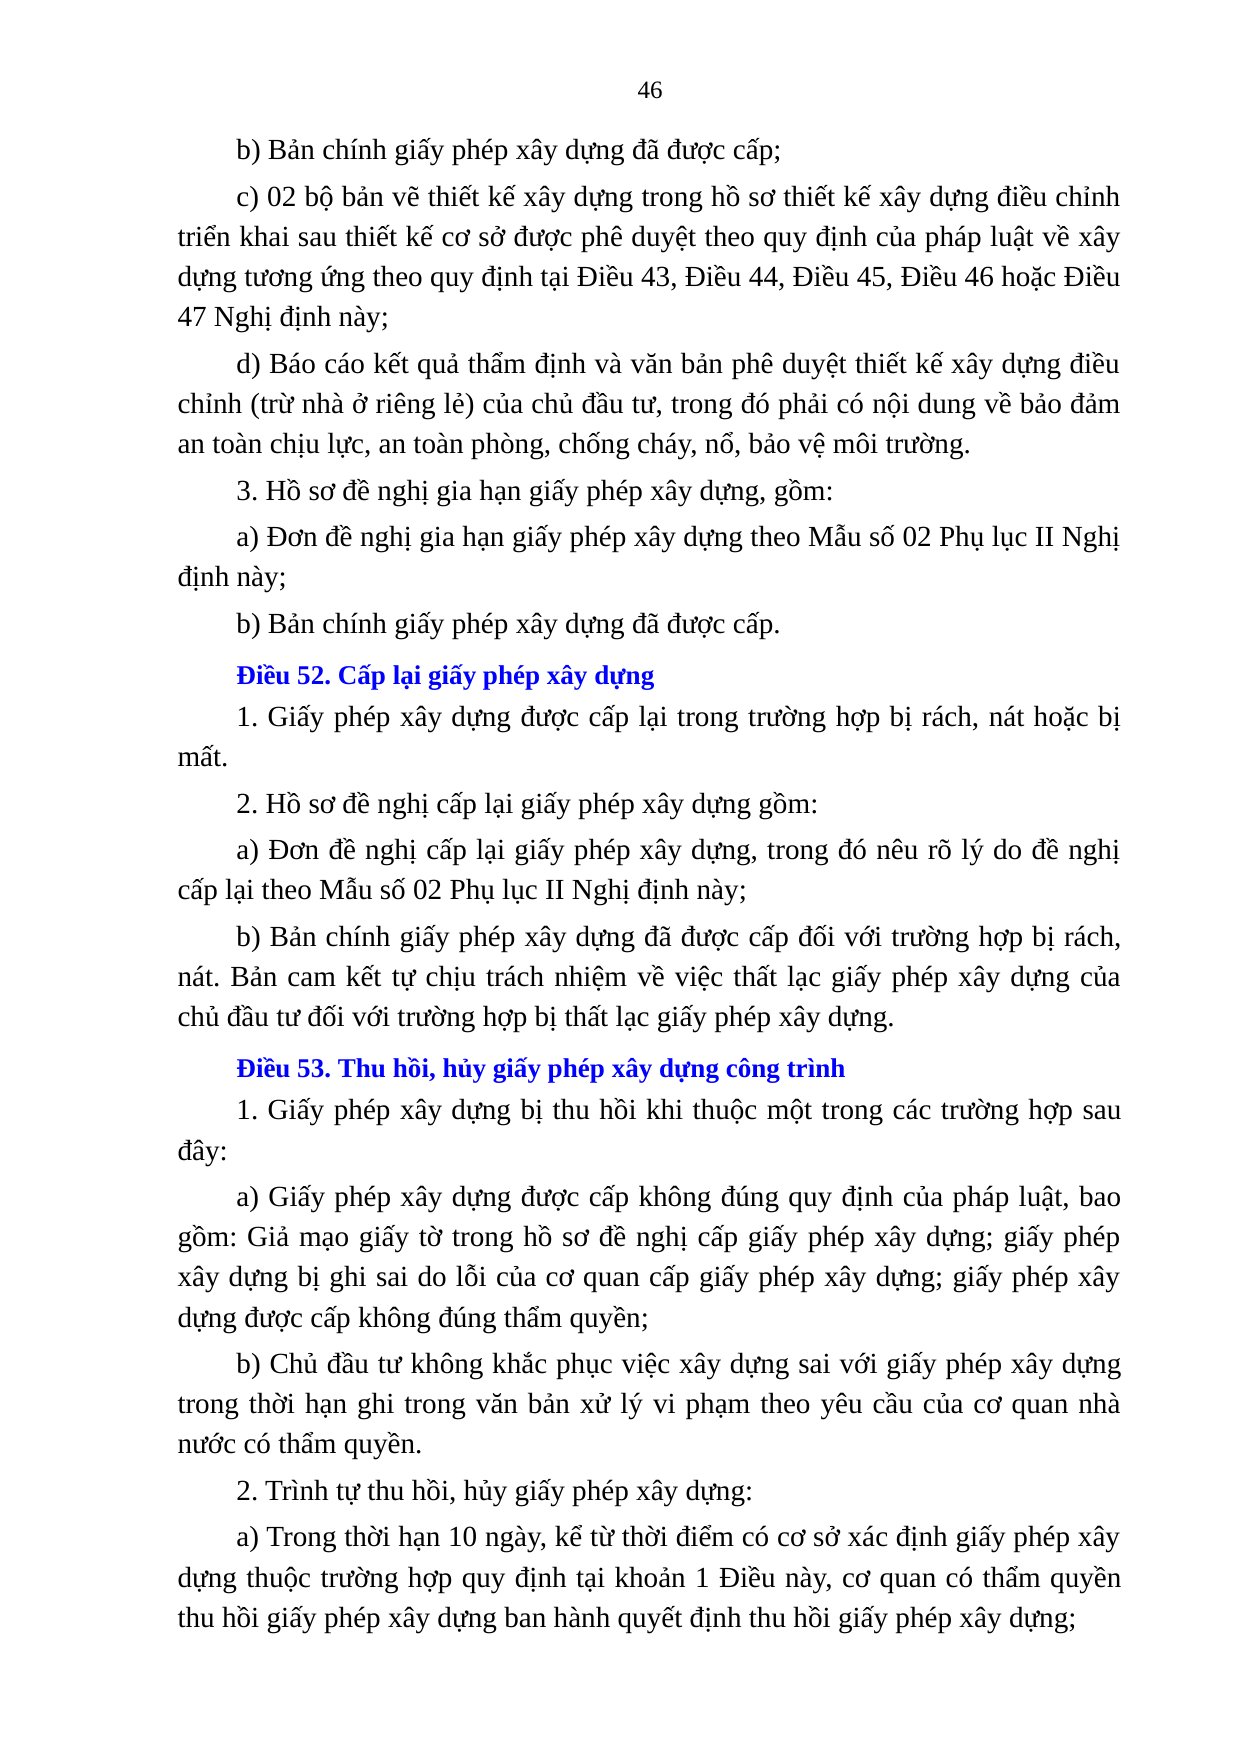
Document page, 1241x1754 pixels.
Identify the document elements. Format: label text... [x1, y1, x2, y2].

text a) Trong thời hạn 10 ngày, kể từ thời điểm có cơ sở xác định giấy phép xây dựng thuộc trường hợp quy định tại khoản 1 Điều này, cơ quan có thẩm quyền thu hồi giấy phép xây dựng ban hành quyết định thu hồi giấy phép xây dựng; [177, 1519, 1122, 1633]
text a) Giấy phép xây dựng được cấp không đúng quy định của pháp luật, bao gồm: Giả mạo giấy tờ trong hồ sơ đề nghị cấp giấy phép xây dựng; giấy phép xây dựng bị ghi sai do lỗi của cơ quan cấp giấy phép xây dựng; giấy phép xây dựng được cấp không đúng thẩm quyền; [177, 1179, 1122, 1333]
text b) Bản chính giấy phép xây dựng đã được cấp đối với trường hợp bị rách, nát. Bản cam kết tự chịu trách nhiệm về việc thất lạc giấy phép xây dựng của chủ đầu tư đối với trường hợp bị thất lạc giấy phép xây dựng. [177, 919, 1122, 1033]
text a) Đơn đề nghị cấp lại giấy phép xây dựng, trong đó nêu rõ lý do đề nghị cấp lại theo Mẫu số 02 Phụ lục II Nghị định này; [177, 832, 1122, 906]
subtitle Điều 53. Thu hồi, hủy giấy phép xây dựng công trình [177, 1052, 1122, 1083]
text b) Bản chính giấy phép xây dựng đã được cấp. [177, 606, 1122, 639]
text a) Đơn đề nghị gia hạn giấy phép xây dựng theo Mẫu số 02 Phụ lục II Nghị định này; [177, 519, 1122, 593]
text 3. Hồ sơ đề nghị gia hạn giấy phép xây dựng, gồm: [177, 473, 1122, 506]
text 1. Giấy phép xây dựng được cấp lại trong trường hợp bị rách, nát hoặc bị mất. [177, 699, 1122, 773]
text b) Chủ đầu tư không khắc phục việc xây dựng sai với giấy phép xây dựng trong thời hạn ghi trong văn bản xử lý vi phạm theo yêu cầu của cơ quan nhà nước có thẩm quyền. [177, 1346, 1122, 1460]
text 2. Trình tự thu hồi, hủy giấy phép xây dựng: [177, 1473, 1122, 1507]
text b) Bản chính giấy phép xây dựng đã được cấp; [177, 132, 1122, 166]
text c) 02 bộ bản vẽ thiết kế xây dựng trong hồ sơ thiết kế xây dựng điều chỉnh triển khai sau thiết kế cơ sở được phê duyệt theo quy định của pháp luật về xây dựng tương ứng theo quy định tại Điều 43, Điều 44, Điều 45, Điều 46 hoặc Điều 47 Nghị định này; [177, 179, 1122, 333]
subtitle Điều 52. Cấp lại giấy phép xây dựng [177, 659, 1122, 690]
text d) Báo cáo kết quả thẩm định và văn bản phê duyệt thiết kế xây dựng điều chỉnh (trừ nhà ở riêng lẻ) của chủ đầu tư, trong đó phải có nội dung về bảo đảm an toàn chịu lực, an toàn phòng, chống cháy, nổ, bảo vệ môi trường. [177, 346, 1122, 460]
text 1. Giấy phép xây dựng bị thu hồi khi thuộc một trong các trường hợp sau đây: [177, 1092, 1122, 1166]
text 2. Hồ sơ đề nghị cấp lại giấy phép xây dựng gồm: [177, 786, 1122, 819]
